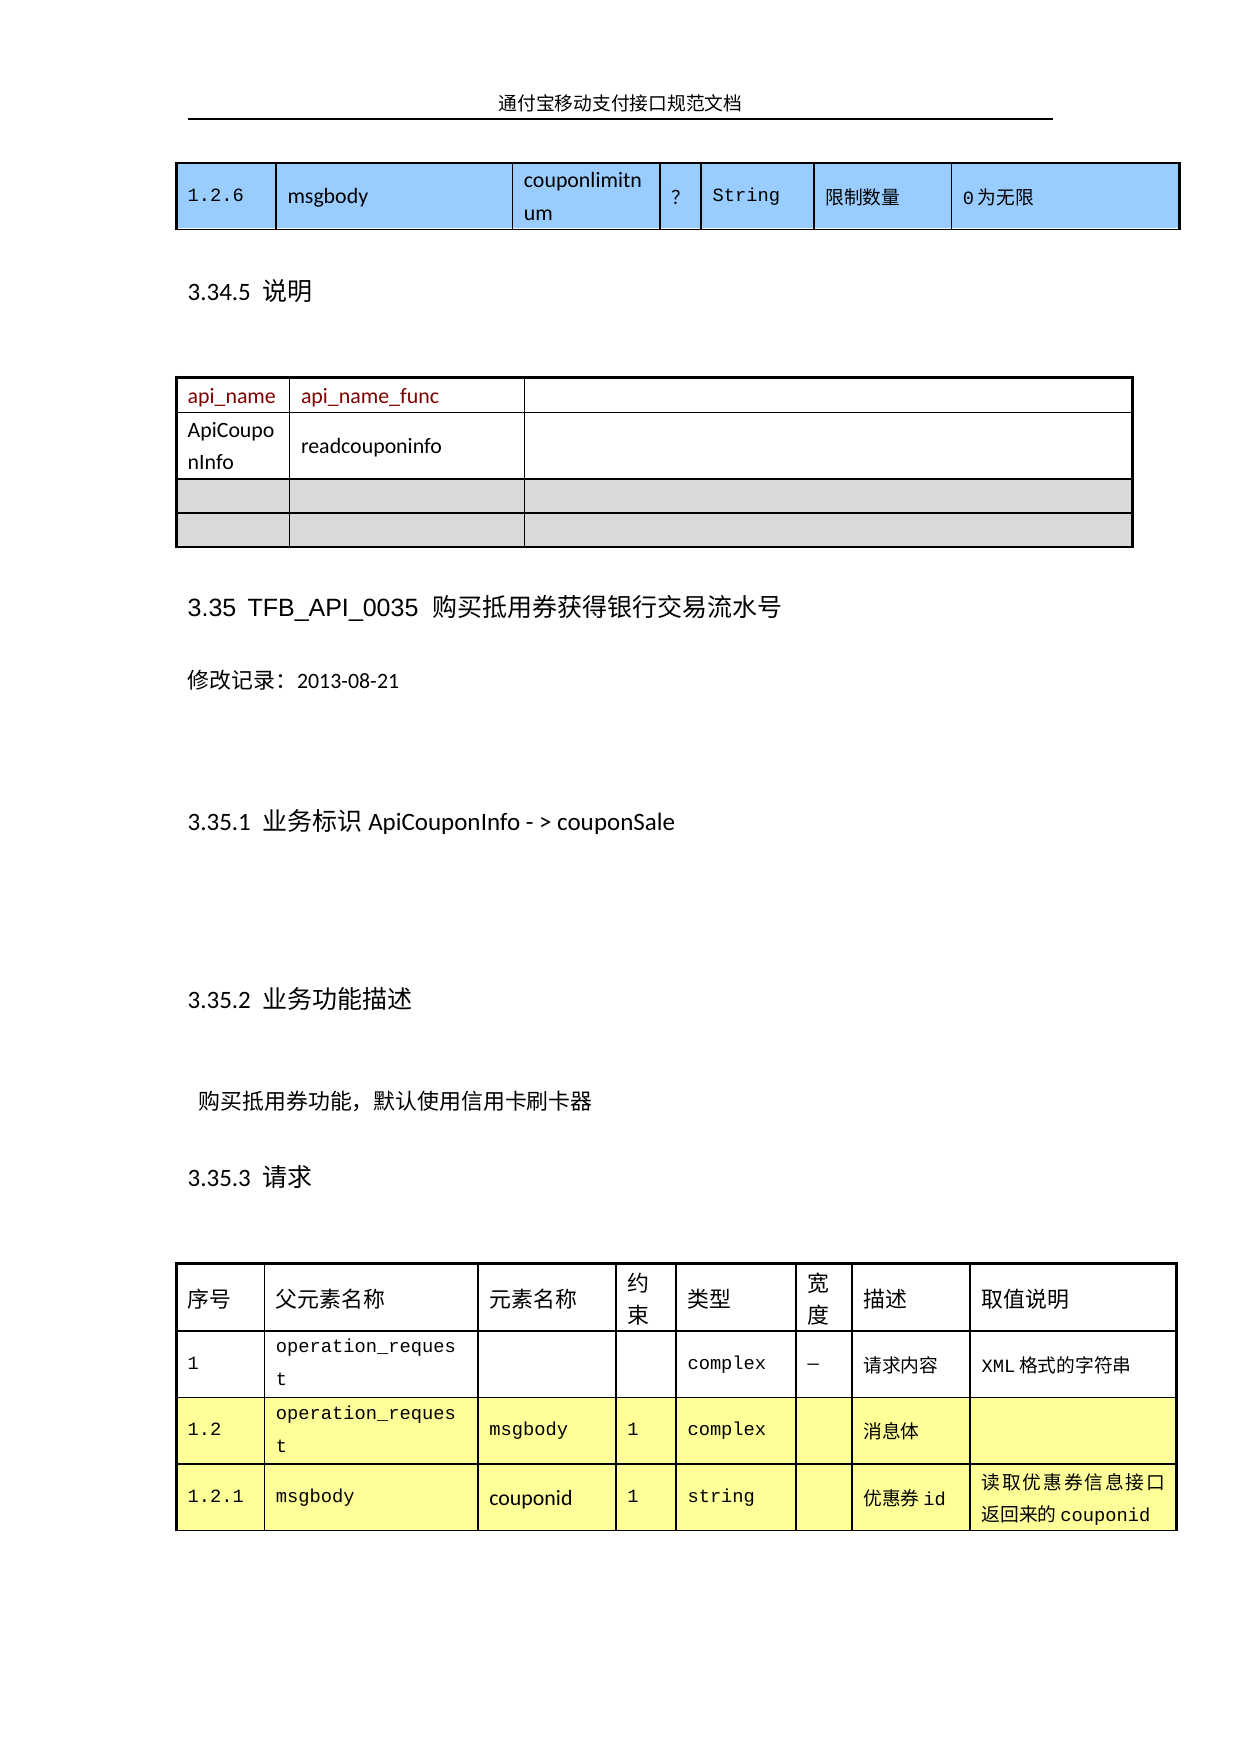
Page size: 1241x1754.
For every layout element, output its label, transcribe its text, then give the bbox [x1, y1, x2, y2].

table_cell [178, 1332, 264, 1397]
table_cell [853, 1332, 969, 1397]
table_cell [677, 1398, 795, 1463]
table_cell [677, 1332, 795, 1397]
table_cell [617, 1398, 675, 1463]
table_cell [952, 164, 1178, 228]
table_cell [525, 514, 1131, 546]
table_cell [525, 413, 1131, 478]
subtitle TFB_API_0035 购买抵用券获得银行交易流水号 [187, 573, 1053, 638]
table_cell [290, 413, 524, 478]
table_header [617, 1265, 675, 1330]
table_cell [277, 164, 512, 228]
text 修改记录：2013-08-21 [187, 663, 1053, 695]
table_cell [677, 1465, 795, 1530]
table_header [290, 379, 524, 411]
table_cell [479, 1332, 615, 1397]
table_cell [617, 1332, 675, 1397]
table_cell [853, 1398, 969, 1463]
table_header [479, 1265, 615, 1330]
subtitle 业务功能描述 [187, 965, 1053, 1030]
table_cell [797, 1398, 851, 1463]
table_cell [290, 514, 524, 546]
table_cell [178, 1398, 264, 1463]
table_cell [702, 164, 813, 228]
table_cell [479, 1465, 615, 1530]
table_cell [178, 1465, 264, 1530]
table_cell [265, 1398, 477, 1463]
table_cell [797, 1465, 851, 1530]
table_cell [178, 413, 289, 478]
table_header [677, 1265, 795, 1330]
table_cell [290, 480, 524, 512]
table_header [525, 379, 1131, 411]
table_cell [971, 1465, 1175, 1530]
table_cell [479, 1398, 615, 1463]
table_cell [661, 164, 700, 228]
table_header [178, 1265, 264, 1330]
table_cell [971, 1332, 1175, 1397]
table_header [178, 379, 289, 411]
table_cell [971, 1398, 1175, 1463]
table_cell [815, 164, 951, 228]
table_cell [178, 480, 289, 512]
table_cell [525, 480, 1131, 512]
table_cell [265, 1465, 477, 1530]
text 购买抵用券功能，默认使用信用卡刷卡器 [187, 1084, 1053, 1116]
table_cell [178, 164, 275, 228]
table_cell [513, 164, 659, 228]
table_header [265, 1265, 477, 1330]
subtitle 业务标识 ApiCouponInfo - > couponSale [187, 787, 1053, 852]
subtitle 请求 [187, 1143, 1053, 1208]
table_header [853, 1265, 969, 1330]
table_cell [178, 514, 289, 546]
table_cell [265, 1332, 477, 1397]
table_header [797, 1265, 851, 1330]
subtitle 说明 [187, 257, 1053, 322]
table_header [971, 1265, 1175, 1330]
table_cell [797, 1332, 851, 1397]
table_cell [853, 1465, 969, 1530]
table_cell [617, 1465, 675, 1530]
